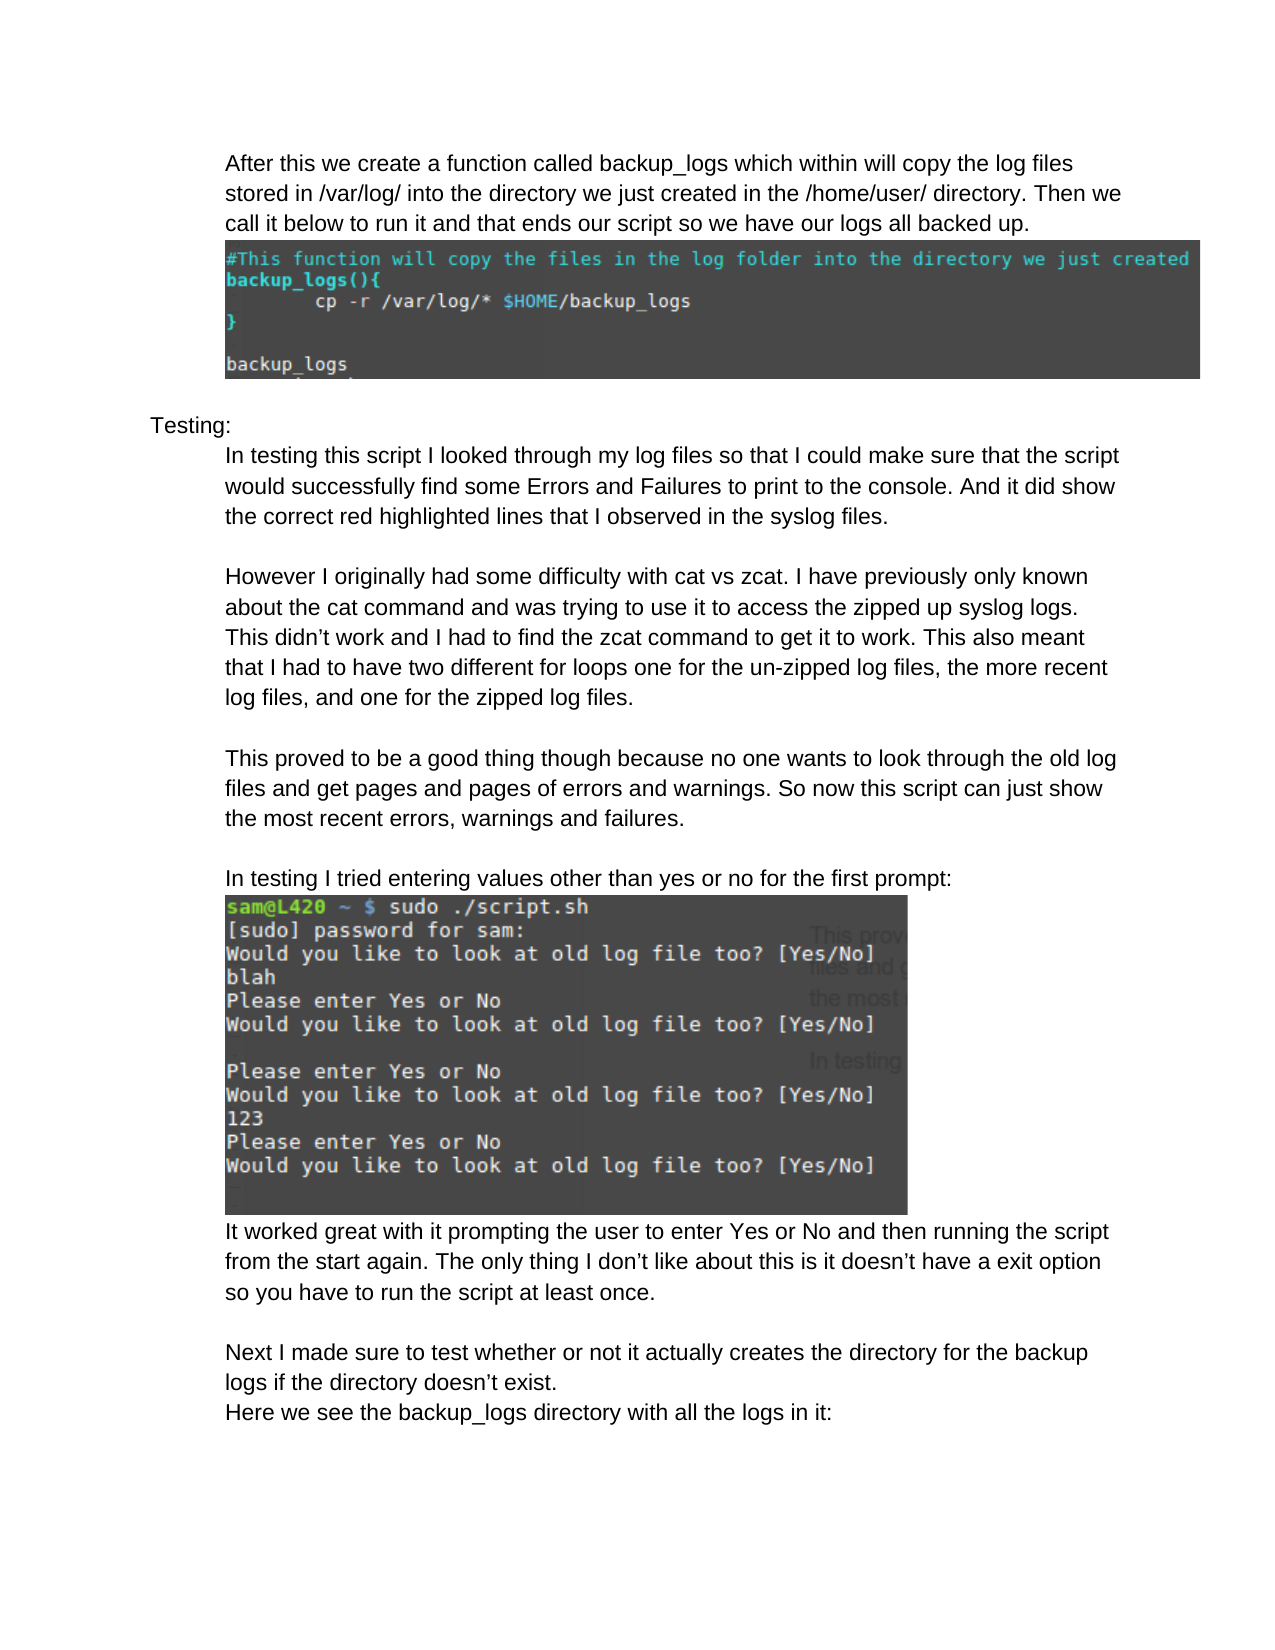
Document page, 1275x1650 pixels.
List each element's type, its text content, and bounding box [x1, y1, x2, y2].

text Here we see the backup_logs directory with all the logs in it: [225, 1399, 1125, 1426]
text It worked great with it prompting the user to enter Yes or No and then running the script from the start again. The only thing I don’t like about this is it doesn’t have a exit option so you have to run the script at least once. [225, 1218, 1125, 1305]
text This proved to be a good thing though because no one wants to look through the old log files and get pages and pages of errors and warnings. So now this script can just show the most recent errors, warnings and failures. [225, 744, 1125, 831]
picture [225, 895, 908, 1215]
text However I originally had some difficulty with cat vs zcat. I have previously only known about the cat command and was trying to use it to access the zipped up syslog logs. This didn’t work and I had to find the zcat command to get it to work. This also meant that I had to have two different for loops one for the un-zipped log files, the more recent log files, and one for the zipped log files. [225, 563, 1125, 710]
text Next I made sure to test whether or not it actually creates the directory for the backup logs if the directory doesn’t exist. [225, 1339, 1125, 1396]
text After this we create a function called backup_logs which within will copy the log files stored in /var/log/ into the directory we just created in the /home/user/ directory. Then we call it below to run it and that ends our script so we have our logs all backed up. [225, 150, 1125, 237]
text In testing this script I looked through my log files so that I could make sure that the script would successfully find some Errors and Failures to print to the console. And it did show the correct red highlighted lines that I observed in the syslog files. [225, 442, 1125, 529]
text In testing I tried entering values other than yes or no for the first prompt: [225, 865, 1125, 892]
picture [225, 240, 1200, 379]
text Testing: [150, 412, 1125, 438]
